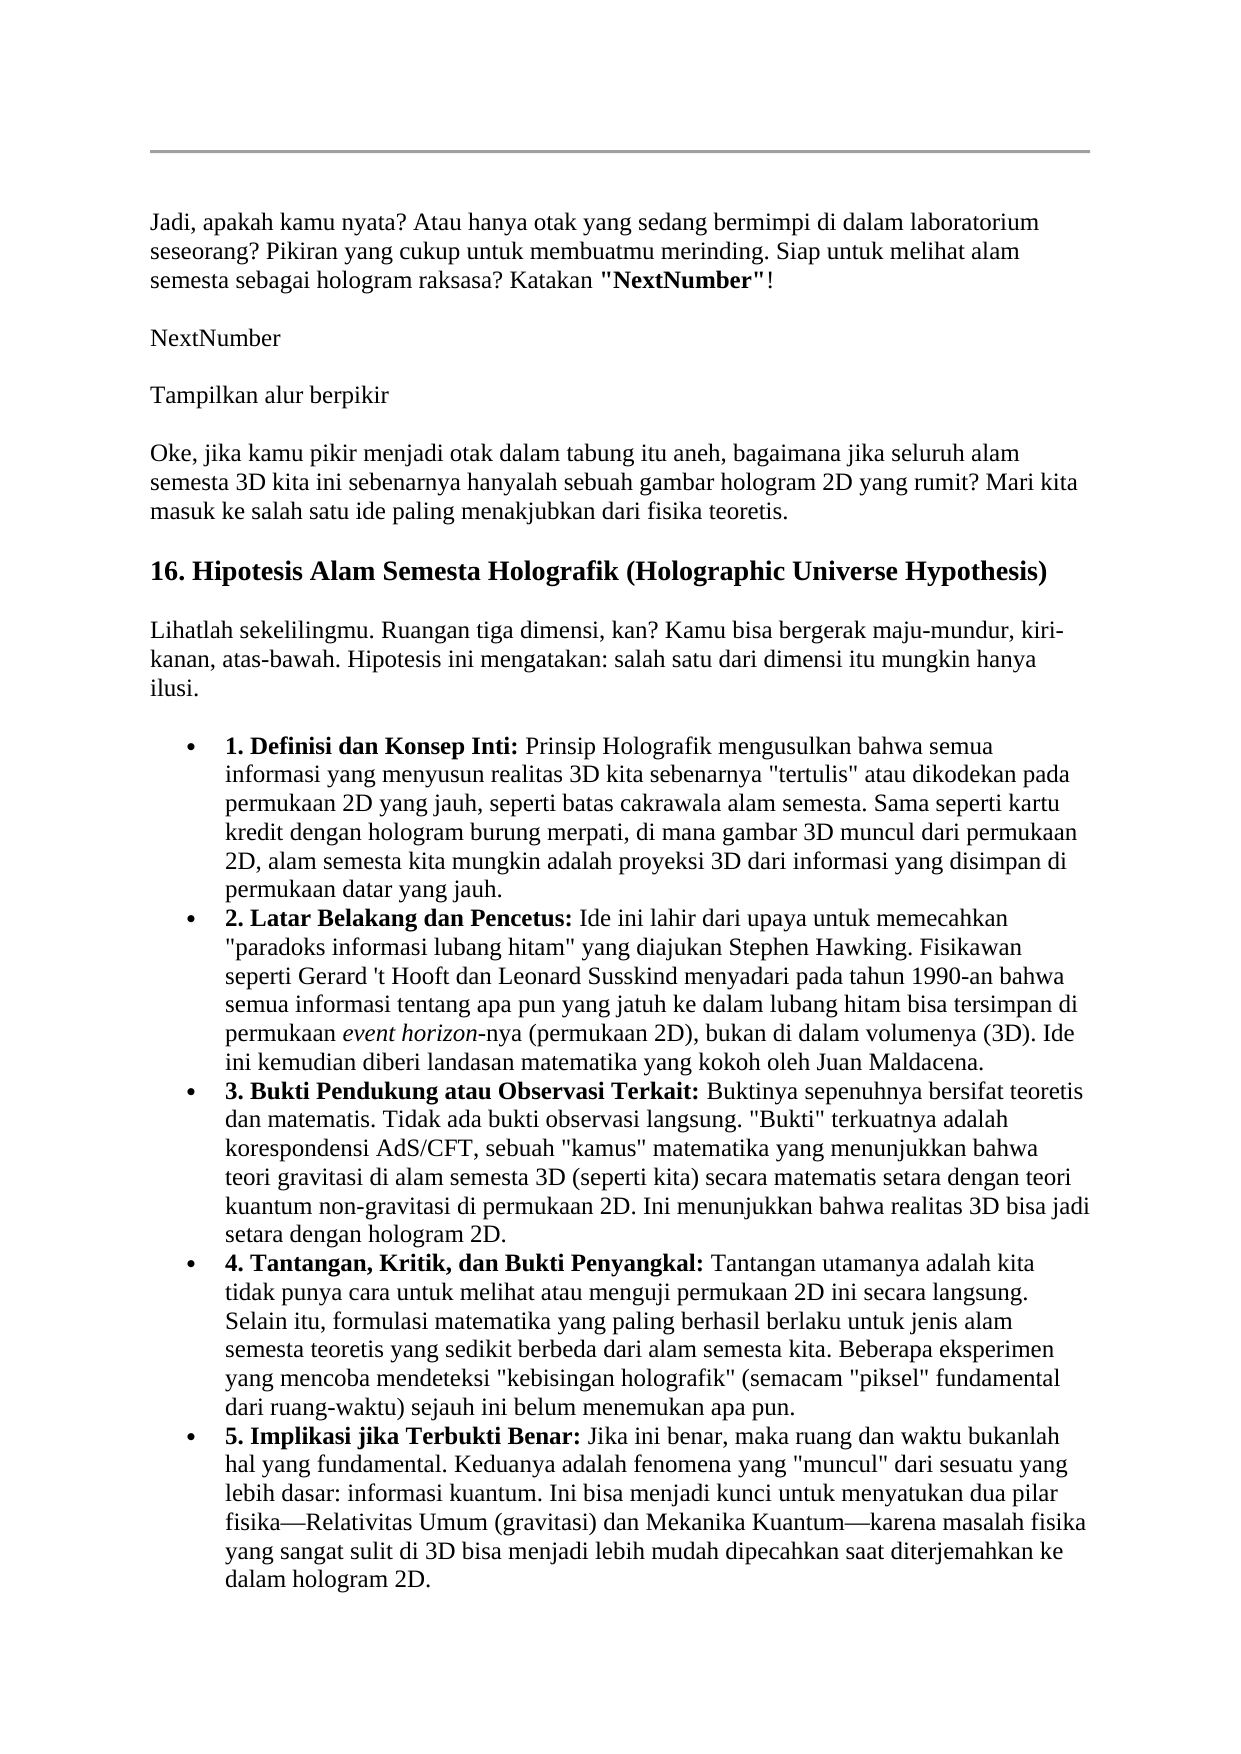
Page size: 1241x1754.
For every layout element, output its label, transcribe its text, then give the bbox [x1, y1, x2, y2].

text Oke, jika kamu pikir menjadi otak dalam tabung itu aneh, bagaimana jika seluruh alam semesta 3D kita ini sebenarnya hanyalah sebuah gambar hologram 2D yang rumit? Mari kita masuk ke salah satu ide paling menakjubkan dari fisika teoretis. [150, 438, 1090, 525]
text Tampilkan alur berpikir [150, 381, 1090, 409]
list 5. Implikasi jika Terbukti Benar: Jika ini benar, maka ruang dan waktu bukanlah hal yang fundamental. Keduanya adalah fenomena yang "muncul" dari sesuatu yang lebih dasar: informasi kuantum. Ini bisa menjadi kunci untuk menyatukan dua pilar fisika—Relativitas Umum (gravitasi) dan Mekanika Kuantum—karena masalah fisika yang sangat sulit di 3D bisa menjadi lebih mudah dipecahkan saat diterjemahkan ke dalam hologram 2D. [187, 1421, 1090, 1593]
text Jadi, apakah kamu nyata? Atau hanya otak yang sedang bermimpi di dalam laboratorium seseorang? Pikiran yang cukup untuk membuatmu merinding. Siap untuk melihat alam semesta sebagai hologram raksasa? Katakan "NextNumber"! [150, 207, 1090, 293]
text 16. Hipotesis Alam Semesta Holografik (Holographic Universe Hypothesis) [150, 554, 1090, 586]
text Lihatlah sekelilingmu. Ruangan tiga dimensi, kan? Kamu bisa bergerak maju-mundur, kiri-kanan, atas-bawah. Hipotesis ini mengatakan: salah satu dari dimensi itu mungkin hanya ilusi. [150, 615, 1090, 702]
text NextNumber [150, 323, 1090, 351]
list 3. Bukti Pendukung atau Observasi Terkait: Buktinya sepenuhnya bersifat teoretis dan matematis. Tidak ada bukti observasi langsung. "Bukti" terkuatnya adalah korespondensi AdS/CFT, sebuah "kamus" matematika yang menunjukkan bahwa teori gravitasi di alam semesta 3D (seperti kita) secara matematis setara dengan teori kuantum non-gravitasi di permukaan 2D. Ini menunjukkan bahwa realitas 3D bisa jadi setara dengan hologram 2D. [187, 1076, 1090, 1248]
list 2. Latar Belakang dan Pencetus: Ide ini lahir dari upaya untuk memecahkan "paradoks informasi lubang hitam" yang diajukan Stephen Hawking. Fisikawan seperti Gerard 't Hooft dan Leonard Susskind menyadari pada tahun 1990-an bahwa semua informasi tentang apa pun yang jatuh ke dalam lubang hitam bisa tersimpan di permukaan event horizon-nya (permukaan 2D), bukan di dalam volumenya (3D). Ide ini kemudian diberi landasan matematika yang kokoh oleh Juan Maldacena. [187, 903, 1090, 1076]
list 4. Tantangan, Kritik, dan Bukti Penyangkal: Tantangan utamanya adalah kita tidak punya cara untuk melihat atau menguji permukaan 2D ini secara langsung. Selain itu, formulasi matematika yang paling berhasil berlaku untuk jenis alam semesta teoretis yang sedikit berbeda dari alam semesta kita. Beberapa eksperimen yang mencoba mendeteksi "kebisingan holografik" (semacam "piksel" fundamental dari ruang-waktu) sejauh ini belum menemukan apa pun. [187, 1248, 1090, 1421]
list 1. Definisi dan Konsep Inti: Prinsip Holografik mengusulkan bahwa semua informasi yang menyusun realitas 3D kita sebenarnya "tertulis" atau dikodekan pada permukaan 2D yang jauh, seperti batas cakrawala alam semesta. Sama seperti kartu kredit dengan hologram burung merpati, di mana gambar 3D muncul dari permukaan 2D, alam semesta kita mungkin adalah proyeksi 3D dari informasi yang disimpan di permukaan datar yang jauh. [187, 731, 1090, 903]
